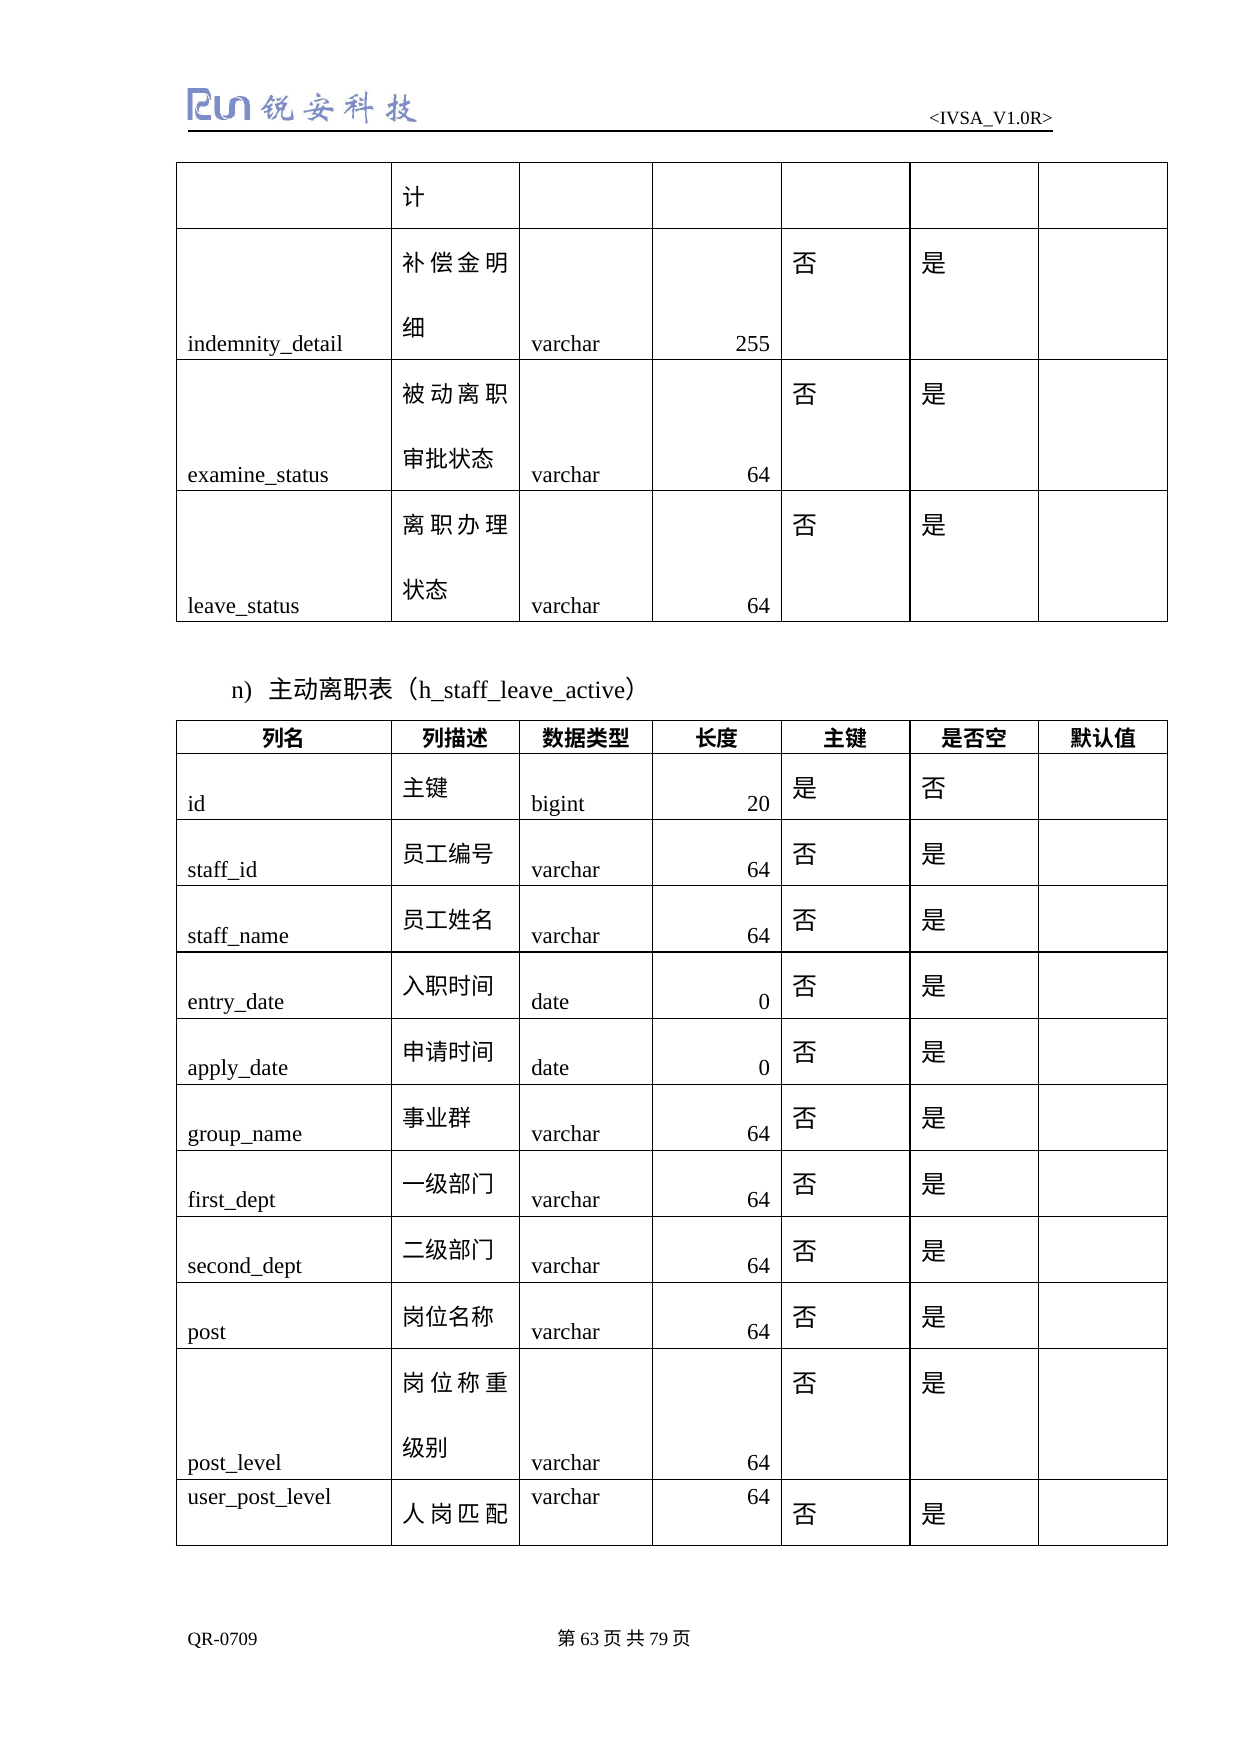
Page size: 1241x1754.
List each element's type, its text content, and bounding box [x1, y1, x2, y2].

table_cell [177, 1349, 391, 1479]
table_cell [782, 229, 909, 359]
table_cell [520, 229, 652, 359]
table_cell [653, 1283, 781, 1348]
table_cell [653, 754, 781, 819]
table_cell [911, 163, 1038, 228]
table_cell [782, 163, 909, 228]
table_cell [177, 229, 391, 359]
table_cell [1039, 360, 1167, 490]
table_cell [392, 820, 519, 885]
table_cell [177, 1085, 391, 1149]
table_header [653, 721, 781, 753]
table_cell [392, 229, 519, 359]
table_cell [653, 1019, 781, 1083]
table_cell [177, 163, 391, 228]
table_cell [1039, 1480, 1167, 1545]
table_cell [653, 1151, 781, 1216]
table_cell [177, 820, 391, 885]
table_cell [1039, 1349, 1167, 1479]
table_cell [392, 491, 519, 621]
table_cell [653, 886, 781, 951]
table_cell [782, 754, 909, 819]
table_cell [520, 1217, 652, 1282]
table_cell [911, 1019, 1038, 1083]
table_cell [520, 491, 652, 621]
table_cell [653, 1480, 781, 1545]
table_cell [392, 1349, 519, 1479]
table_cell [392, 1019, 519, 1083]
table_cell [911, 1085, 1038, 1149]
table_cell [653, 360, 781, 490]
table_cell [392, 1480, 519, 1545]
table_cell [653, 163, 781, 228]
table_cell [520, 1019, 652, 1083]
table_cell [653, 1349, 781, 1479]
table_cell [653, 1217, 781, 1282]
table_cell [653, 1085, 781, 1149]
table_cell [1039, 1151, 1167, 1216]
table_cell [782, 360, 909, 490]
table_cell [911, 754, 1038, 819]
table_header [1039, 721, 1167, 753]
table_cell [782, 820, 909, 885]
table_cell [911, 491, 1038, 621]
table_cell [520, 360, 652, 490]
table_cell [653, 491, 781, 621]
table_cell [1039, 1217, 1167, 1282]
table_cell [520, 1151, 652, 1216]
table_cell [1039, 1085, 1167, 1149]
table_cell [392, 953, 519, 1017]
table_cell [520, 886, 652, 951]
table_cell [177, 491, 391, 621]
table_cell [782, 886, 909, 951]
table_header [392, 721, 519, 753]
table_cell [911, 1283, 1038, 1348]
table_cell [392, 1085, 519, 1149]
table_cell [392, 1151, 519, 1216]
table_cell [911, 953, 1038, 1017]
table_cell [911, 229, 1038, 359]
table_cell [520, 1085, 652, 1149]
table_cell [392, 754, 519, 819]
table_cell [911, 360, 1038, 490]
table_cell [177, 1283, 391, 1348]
picture [187, 88, 417, 124]
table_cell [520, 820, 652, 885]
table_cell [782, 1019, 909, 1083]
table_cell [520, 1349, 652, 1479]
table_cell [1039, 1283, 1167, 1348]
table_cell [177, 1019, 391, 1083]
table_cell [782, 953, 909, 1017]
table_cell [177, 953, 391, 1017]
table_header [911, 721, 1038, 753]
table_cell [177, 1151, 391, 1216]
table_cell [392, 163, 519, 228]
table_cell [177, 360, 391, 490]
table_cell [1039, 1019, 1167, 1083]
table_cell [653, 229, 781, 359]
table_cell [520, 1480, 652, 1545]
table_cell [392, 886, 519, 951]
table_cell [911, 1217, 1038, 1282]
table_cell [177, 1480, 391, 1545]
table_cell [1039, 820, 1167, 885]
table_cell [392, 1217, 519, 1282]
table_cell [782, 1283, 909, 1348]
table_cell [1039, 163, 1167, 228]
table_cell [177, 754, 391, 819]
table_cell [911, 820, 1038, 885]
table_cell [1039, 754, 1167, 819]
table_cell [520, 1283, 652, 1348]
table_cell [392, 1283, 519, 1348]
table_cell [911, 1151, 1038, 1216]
list 主动离职表（h_staff_leave_active） [231, 655, 1053, 720]
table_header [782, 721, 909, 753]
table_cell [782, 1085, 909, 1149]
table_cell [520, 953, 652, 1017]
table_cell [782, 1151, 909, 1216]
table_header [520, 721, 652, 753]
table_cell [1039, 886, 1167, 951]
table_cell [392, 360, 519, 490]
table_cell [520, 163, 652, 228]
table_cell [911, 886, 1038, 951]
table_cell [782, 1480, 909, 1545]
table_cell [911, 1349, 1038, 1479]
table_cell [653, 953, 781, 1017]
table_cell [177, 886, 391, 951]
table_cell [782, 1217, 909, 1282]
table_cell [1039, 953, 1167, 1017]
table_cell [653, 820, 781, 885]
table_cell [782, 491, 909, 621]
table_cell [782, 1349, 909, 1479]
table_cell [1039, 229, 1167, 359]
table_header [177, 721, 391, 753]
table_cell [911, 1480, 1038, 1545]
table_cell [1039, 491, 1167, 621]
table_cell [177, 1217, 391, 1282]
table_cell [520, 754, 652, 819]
